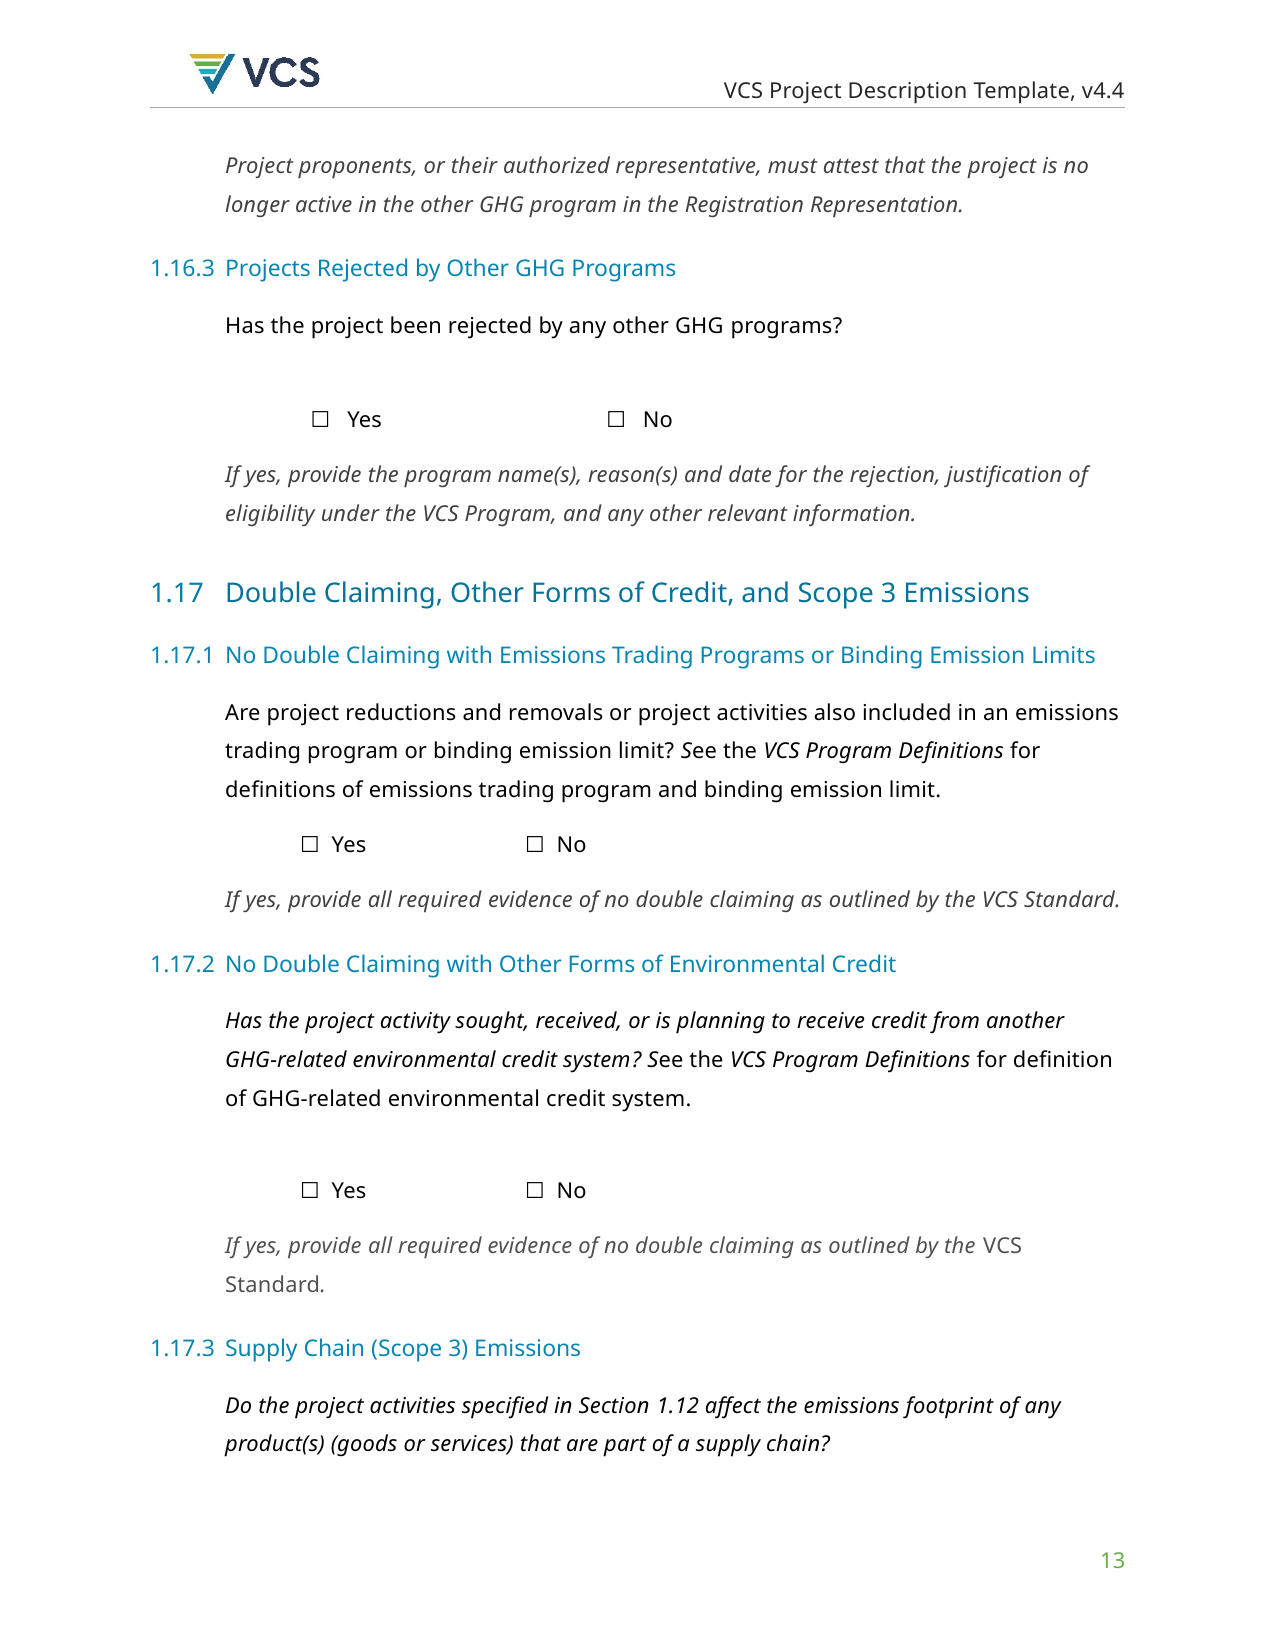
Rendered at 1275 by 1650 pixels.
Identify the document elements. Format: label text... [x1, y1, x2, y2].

text If yes, provide all required evidence of no double claiming as outlined by the VCS Standard. [225, 1230, 1125, 1298]
text Yes No [300, 403, 1125, 433]
subtitle No Double Claiming with Other Forms of Environmental Credit [150, 948, 1125, 979]
text Yes No [300, 1175, 1125, 1204]
text Has the project activity sought, received, or is planning to receive credit from another GHG-related environmental credit system? See the VCS Program Definitions for definition of GHG-related environmental credit system. [225, 1005, 1125, 1112]
subtitle Double Claiming, Other Forms of Credit, and Scope 3 Emissions [150, 574, 1125, 611]
text Yes No [300, 829, 1125, 859]
text Do the project activities specified in Section 1.12 affect the emissions footprint of any product(s) (goods or services) that are part of a supply chain? [225, 1390, 1125, 1458]
subtitle Supply Chain (Scope 3) Emissions [150, 1332, 1125, 1364]
text Are project reductions and removals or project activities also included in an emissions trading program or binding emission limit? See the VCS Program Definitions for definitions of emissions trading program and binding emission limit. [225, 696, 1125, 803]
picture [181, 44, 331, 104]
text Project proponents, or their authorized representative, must attest that the project is no longer active in the other GHG program in the Registration Representation. [225, 150, 1125, 218]
subtitle No Double Claiming with Emissions Trading Programs or Binding Emission Limits [150, 639, 1125, 670]
text If yes, provide the program name(s), reason(s) and date for the rejection, justification of eligibility under the VCS Program, and any other relevant information. [225, 459, 1125, 527]
subtitle Projects Rejected by Other GHG Programs [150, 252, 1125, 283]
text If yes, provide all required evidence of no double claiming as outlined by the VCS Standard. [225, 884, 1125, 914]
text Has the project been rejected by any other GHG programs? [225, 309, 1125, 339]
